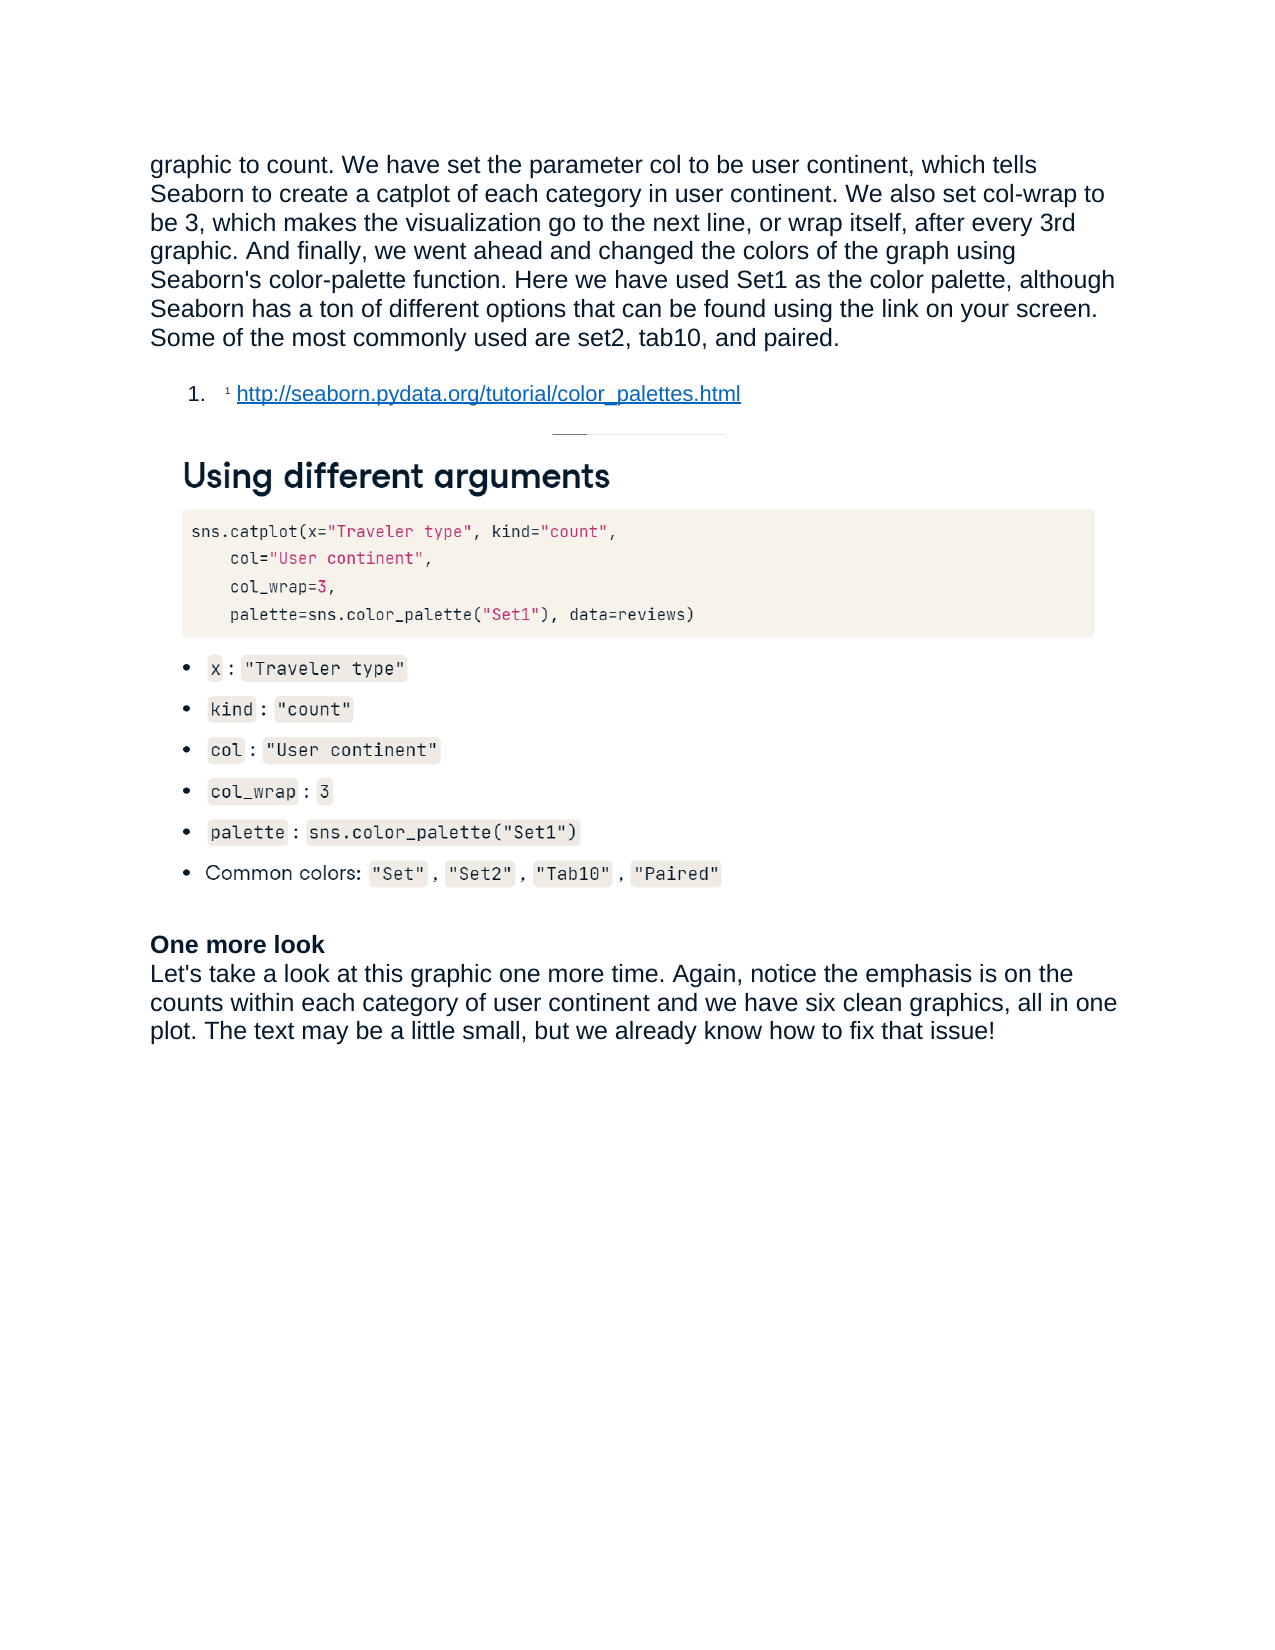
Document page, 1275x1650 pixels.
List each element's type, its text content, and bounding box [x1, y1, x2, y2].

text One more look [150, 930, 1125, 959]
list 1 http://seaborn.pydata.org/tutorial/color_palettes.html [187, 380, 1125, 406]
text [150, 150, 1125, 351]
text Let's take a look at this graphic one more time. Again, notice the emphasis is on the counts within each category of user continent and we have six clean graphics, all in one plot. The text may be a little small, but we already know how to fix that issue! [150, 959, 1125, 1045]
picture [150, 434, 1125, 901]
